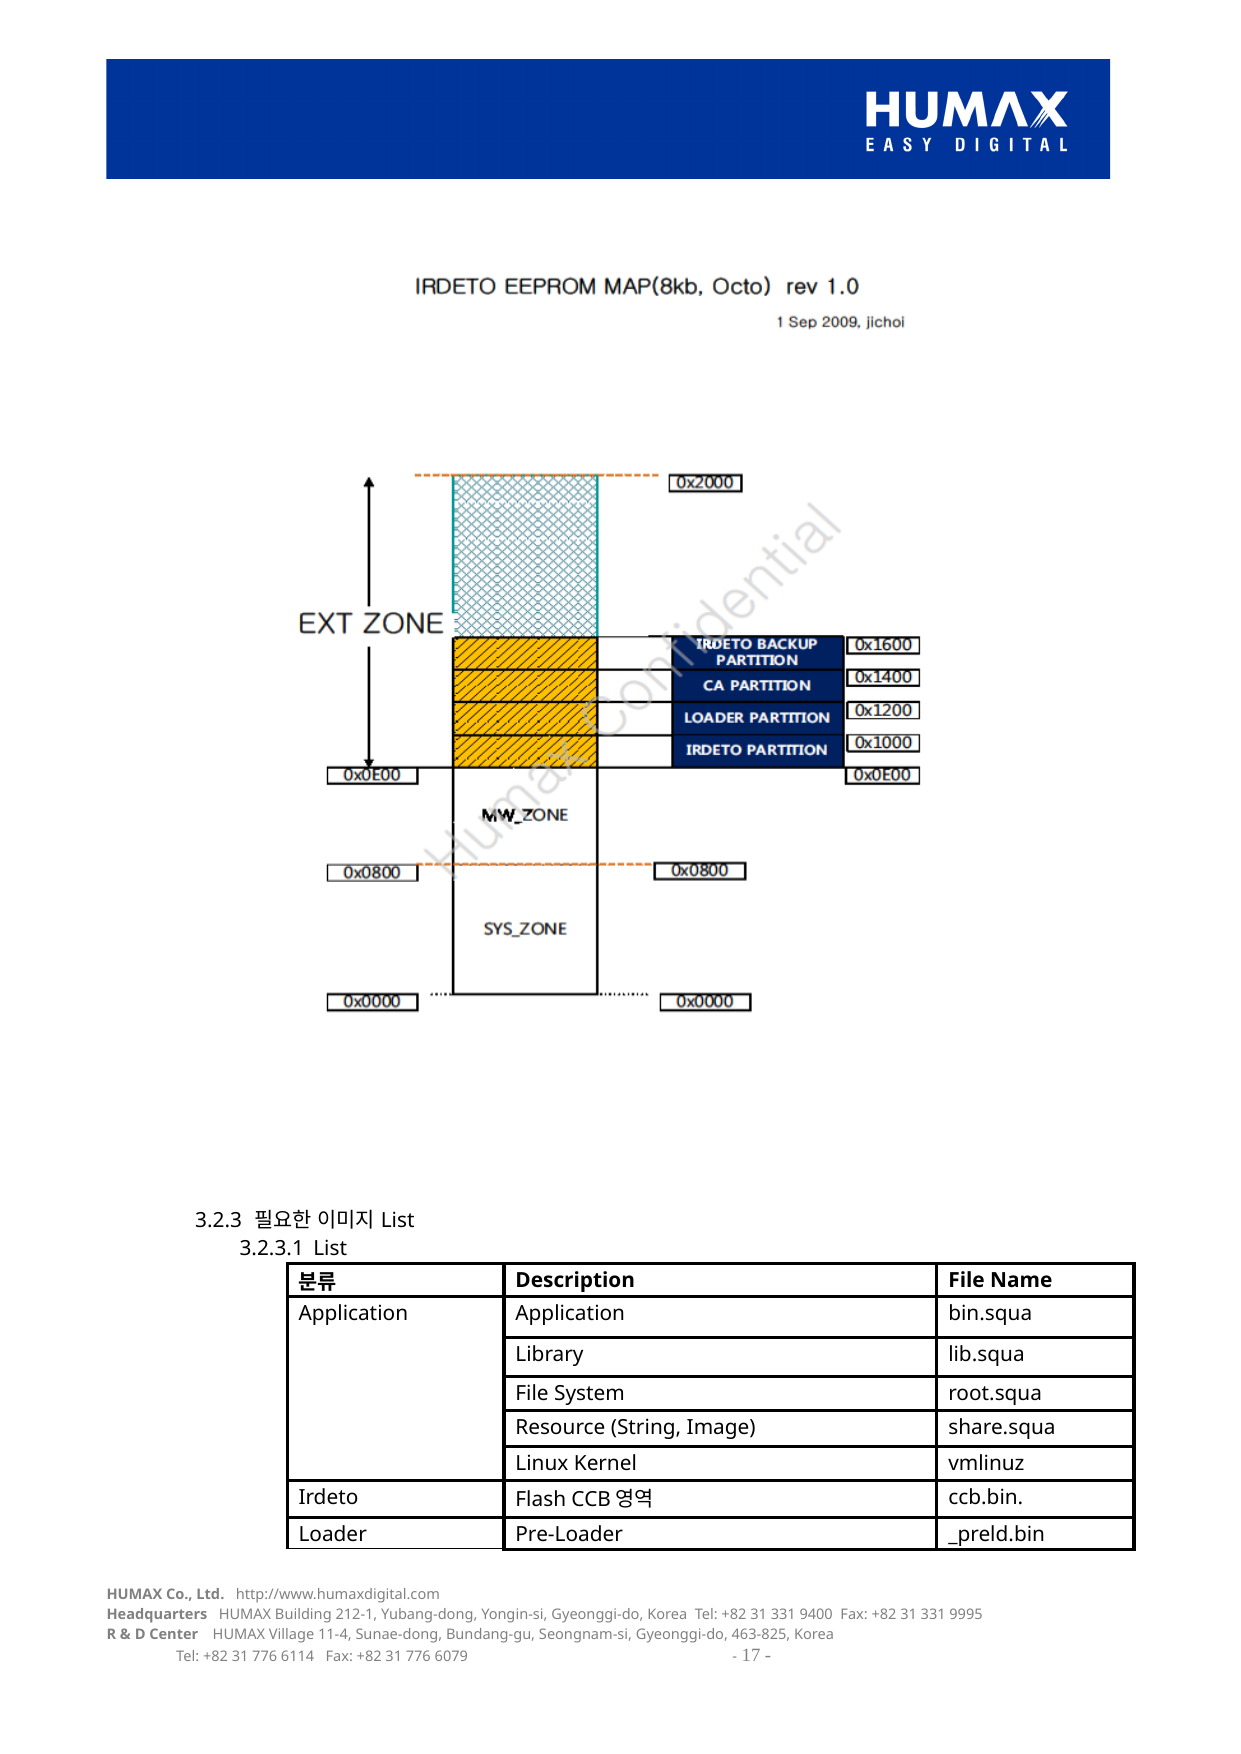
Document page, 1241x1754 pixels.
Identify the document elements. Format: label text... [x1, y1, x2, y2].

table_cell Resource (String, Image) [506, 1412, 935, 1445]
text 필요한 이미지 List [195, 1203, 1113, 1233]
table_cell File System [506, 1378, 935, 1409]
table_cell ccb.bin. [938, 1482, 1132, 1516]
text List [239, 1233, 1113, 1262]
table_header Description [506, 1265, 935, 1295]
table_header File Name [938, 1265, 1132, 1295]
table_cell Library [506, 1339, 935, 1375]
table_cell root.squa [938, 1378, 1132, 1409]
table_cell _preld.bin [938, 1519, 1132, 1547]
table_cell Application [289, 1298, 502, 1479]
table_cell Linux Kernel [506, 1448, 935, 1479]
picture [106, 59, 1111, 179]
table_cell lib.squa [938, 1339, 1132, 1375]
table_cell vmlinuz [938, 1448, 1132, 1479]
table_cell Irdeto [289, 1482, 502, 1516]
table_header 분류 [289, 1265, 502, 1295]
table_cell Flash CCB영역 [506, 1482, 935, 1516]
table_cell Application [506, 1298, 935, 1336]
table_cell bin.squa [938, 1298, 1132, 1336]
table_cell Loader [289, 1519, 502, 1547]
table_cell Pre-Loader [506, 1519, 935, 1547]
table_cell share.squa [938, 1412, 1132, 1445]
